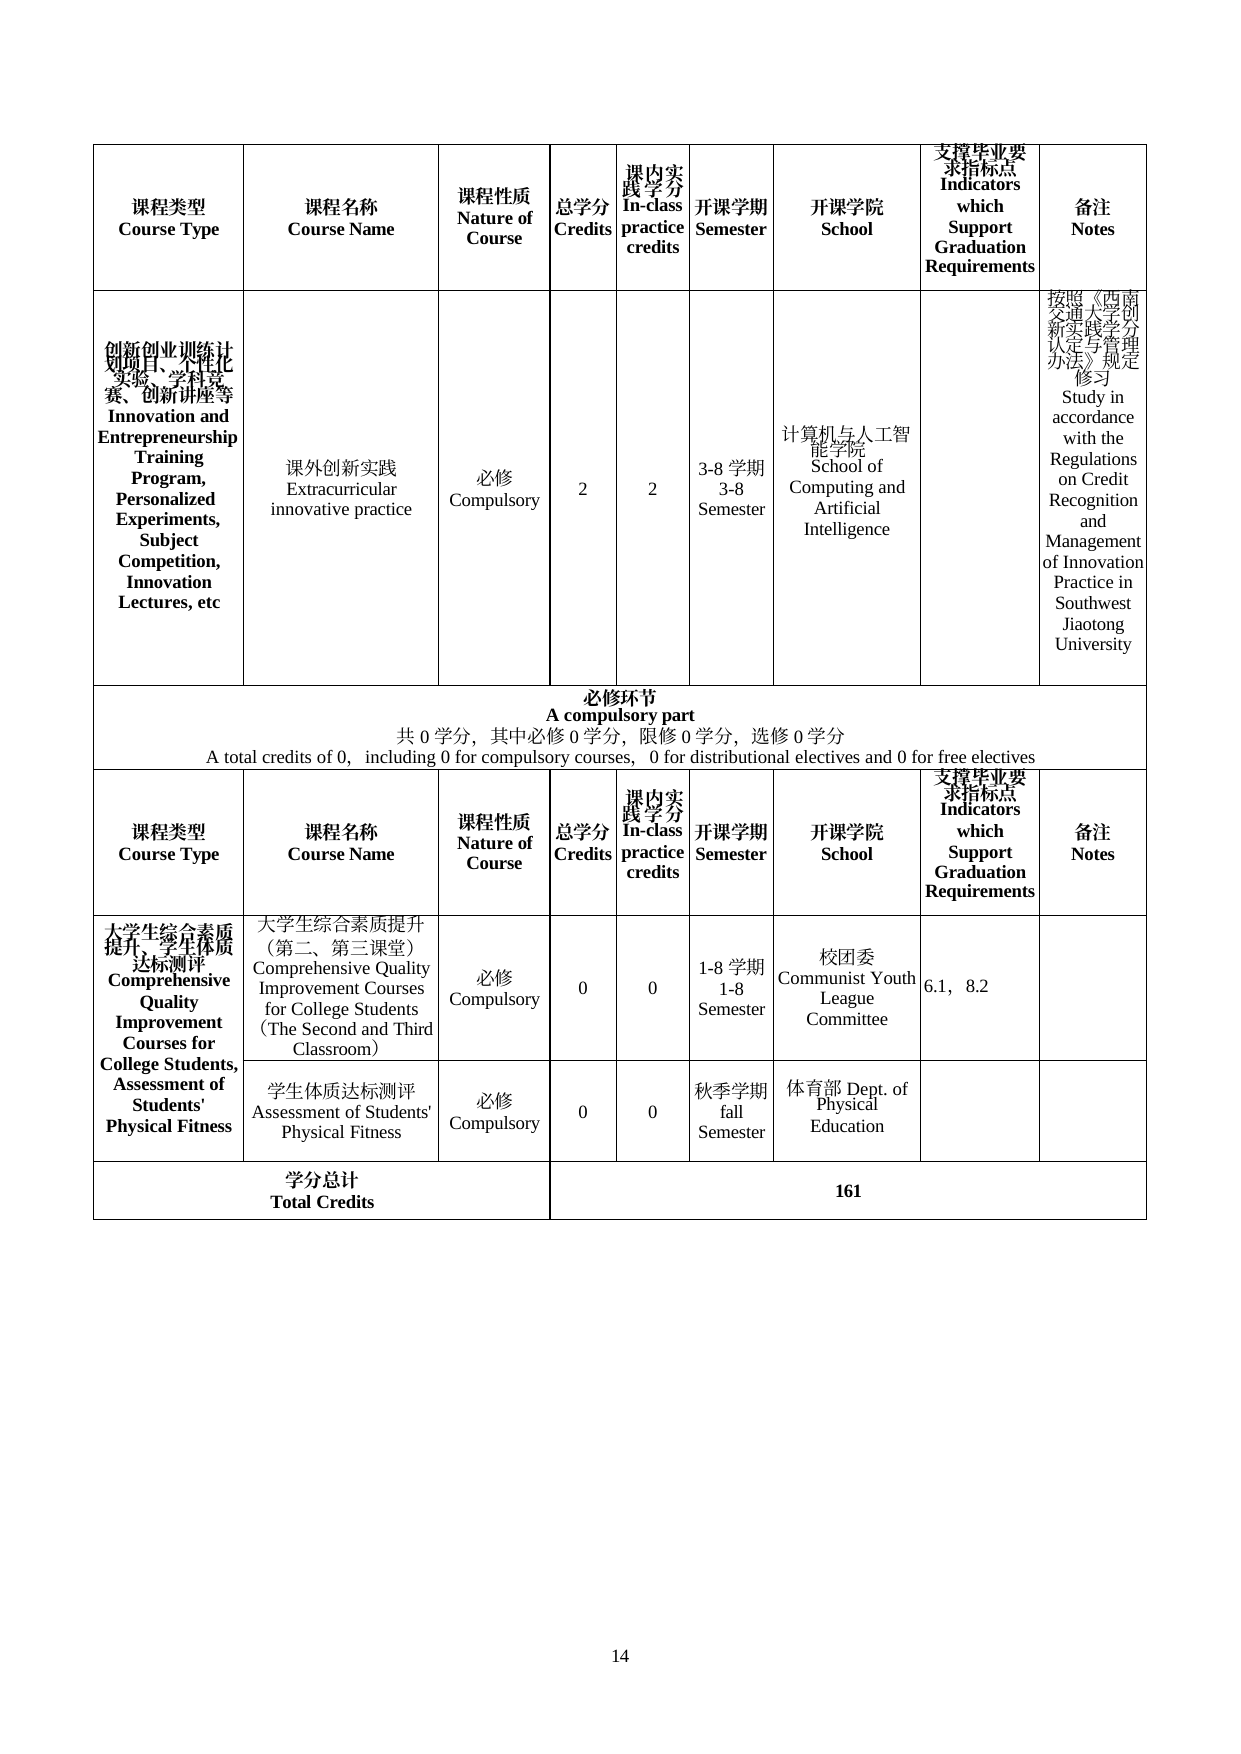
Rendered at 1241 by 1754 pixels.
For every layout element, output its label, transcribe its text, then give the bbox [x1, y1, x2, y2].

table_cell 备注 Notes [1040, 770, 1146, 914]
table_cell 课内实践学分 In-class practice credits [617, 770, 689, 914]
table_cell 课程名称 Course Name [244, 145, 438, 290]
table_cell 必修 Compulsory [439, 291, 549, 685]
table_cell 体育部 Dept. of Physical Education [774, 1061, 920, 1161]
table_cell 0 [617, 916, 689, 1060]
table_cell 总学分 Credits [551, 770, 616, 914]
table_cell 支撑毕业要求指标点 Indicators which Support Graduation Requirements [921, 145, 1039, 290]
table_cell 必修环节 A compulsory part 共 0 学分，其中必修 0 学分，限修 0 学分，选修 0 学分 A total credits of 0，including 0 for compulsory courses，0 for distributional electives and 0 for free electives [94, 686, 1146, 769]
table_cell 学分总计 Total Credits [94, 1162, 549, 1219]
table_cell 课程类型 Course Type [94, 770, 243, 914]
table_cell 开课学期 Semester [690, 145, 773, 290]
table_cell 支撑毕业要求指标点 Indicators which Support Graduation Requirements [921, 770, 1039, 914]
table_cell 0 [551, 916, 616, 1060]
table_cell 学生体质达标测评 Assessment of Students' Physical Fitness [244, 1061, 438, 1161]
table_cell [1040, 916, 1146, 1060]
table_cell 开课学期 Semester [690, 770, 773, 914]
table_cell 1-8 学期 1-8 Semester [690, 916, 773, 1060]
table_cell 课外创新实践 Extracurricular innovative practice [244, 291, 438, 685]
table_cell 课程类型 Course Type [94, 145, 243, 290]
table_cell 6.1，8.2 [921, 916, 1039, 1060]
table_cell 秋季学期 fall Semester [690, 1061, 773, 1161]
table_cell 备注 Notes [1040, 145, 1146, 290]
table_cell 0 [617, 1061, 689, 1161]
table_cell 创新创业训练计划项目、个性化实验、学科竞 赛、创新讲座等 Innovation and Entrepreneurship Training Program, Personalized Experiments, Subject Competition, Innovation Lectures, etc [94, 291, 243, 685]
table_cell 161 [551, 1162, 1146, 1219]
table_cell 2 [551, 291, 616, 685]
table_cell 0 [551, 1061, 616, 1161]
table_cell 课程性质 Nature of Course [439, 770, 549, 914]
table_cell 计算机与人工智能学院 School of Computing and Artificial Intelligence [774, 291, 920, 685]
table_cell 3-8 学期 3-8 Semester [690, 291, 773, 685]
table_cell 必修 Compulsory [439, 1061, 549, 1161]
table_cell 按照《西南交通大学创新实践学分认定与管理办法》规定修习 Study in accordance with the Regulations on Credit Recognition and Management of Innovation Practice in Southwest Jiaotong University [1040, 291, 1146, 685]
table_cell 大学生综合素质提升 （第二、第三课堂） Comprehensive Quality Improvement Courses for College Students （The Second and Third Classroom） [244, 916, 438, 1060]
table_cell 开课学院 School [774, 770, 920, 914]
table_cell 开课学院 School [774, 145, 920, 290]
table_cell [921, 1061, 1039, 1161]
table_cell 课程名称 Course Name [244, 770, 438, 914]
table_cell 课内实践学分 In-class practice credits [617, 145, 689, 290]
table_cell [1040, 1061, 1146, 1161]
table_cell 大学生综合素质提升、学生体质达标测评 Comprehensive Quality Improvement Courses for College Students, Assessment of Students' Physical Fitness [94, 916, 243, 1161]
table_cell [921, 291, 1039, 685]
table_cell 2 [617, 291, 689, 685]
table_cell 总学分 Credits [551, 145, 616, 290]
table_cell 校团委 Communist Youth League Committee [774, 916, 920, 1060]
table_cell 课程性质 Nature of Course [439, 145, 549, 290]
table_cell 必修 Compulsory [439, 916, 549, 1060]
